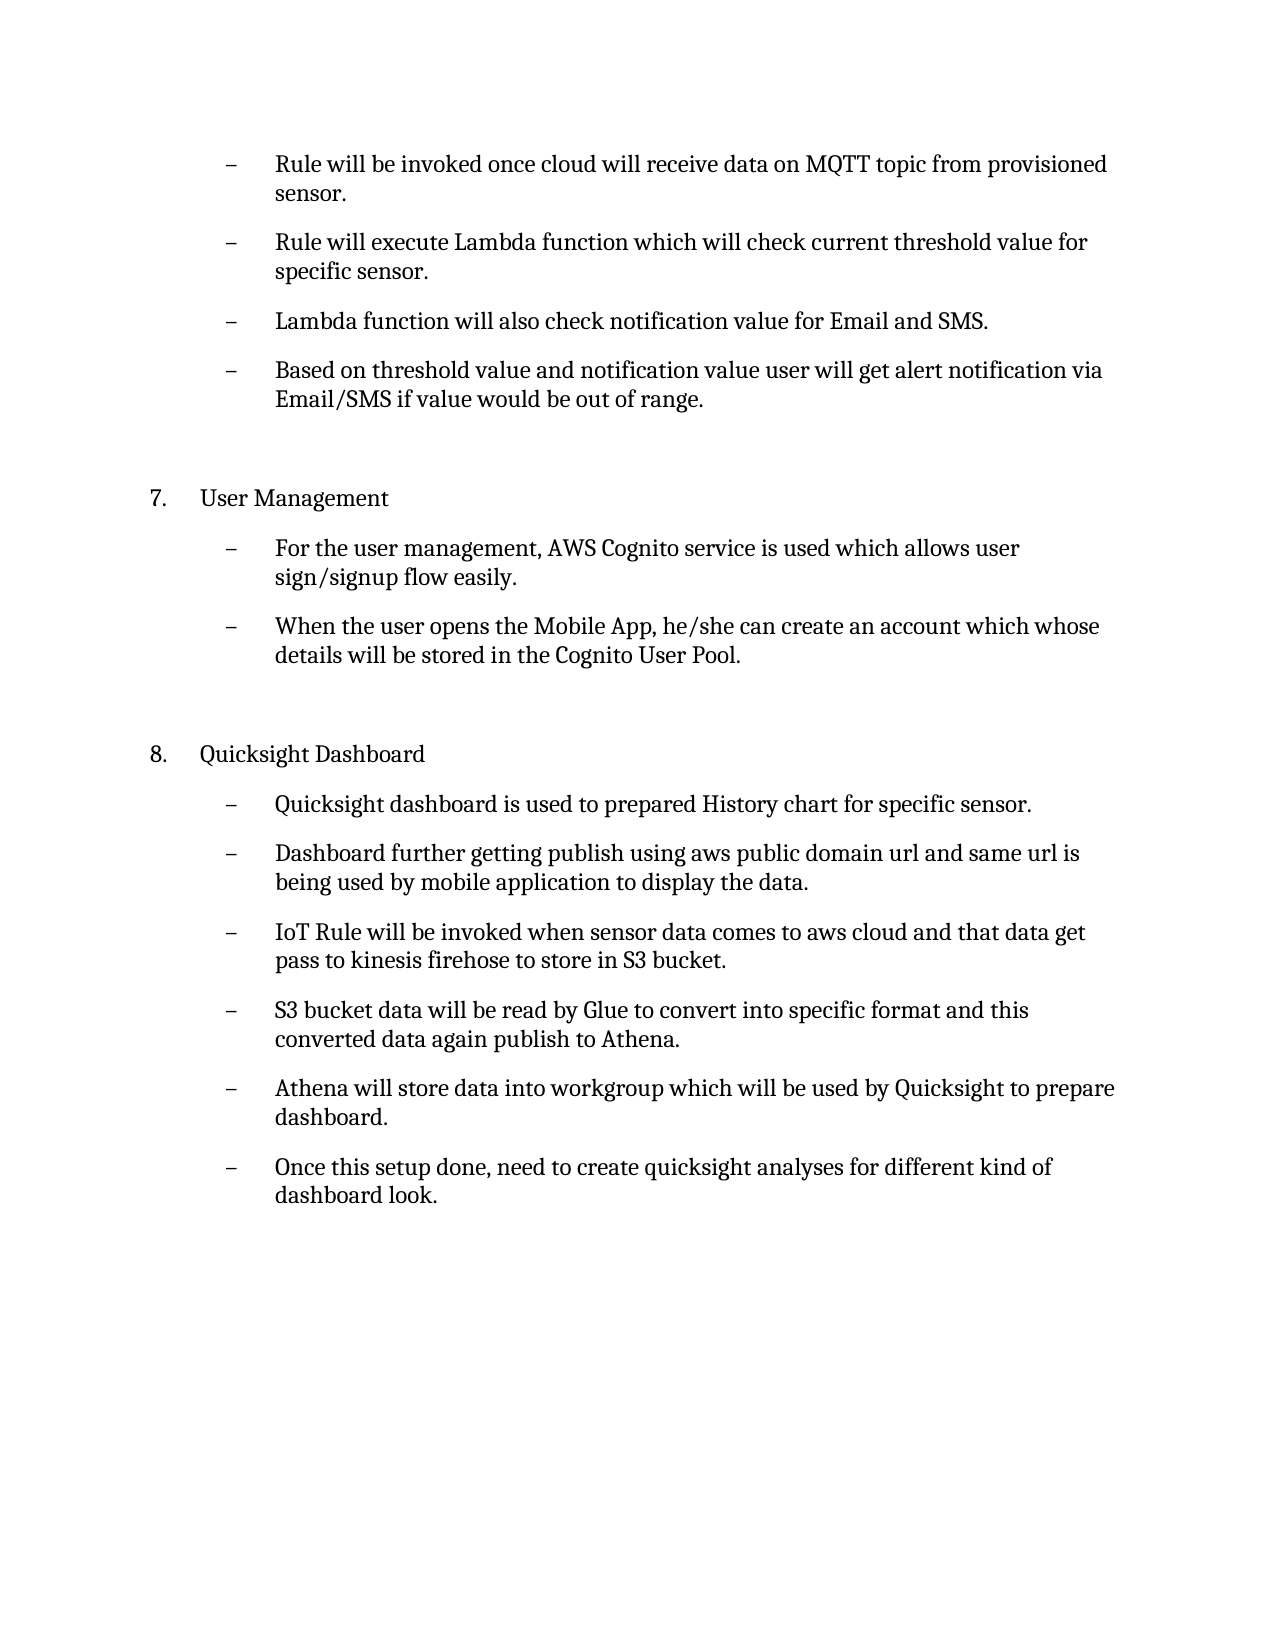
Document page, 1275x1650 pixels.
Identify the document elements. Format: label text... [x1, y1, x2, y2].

list Once this setup done, need to create quicksight analyses for different kind of dashboard look. [225, 1152, 1125, 1210]
list User Management [150, 484, 1125, 513]
list Based on threshold value and notification value user will get alert notification via Email/SMS if value would be out of range. [225, 356, 1125, 414]
list IoT Rule will be invoked when sensor data comes to aws cloud and that data get pass to kinesis firehose to store in S3 bucket. [225, 917, 1125, 975]
list S3 bucket data will be read by Glue to convert into specific format and this converted data again publish to Athena. [225, 996, 1125, 1053]
list When the user opens the Mobile App, he/she can create an account which whose details will be stored in the Cognito User Pool. [225, 612, 1125, 669]
list Athena will store data into workgroup which will be used by Quicksight to prepare dashboard. [225, 1074, 1125, 1132]
list Rule will execute Lambda function which will check current threshold value for specific sensor. [225, 228, 1125, 286]
list Rule will be invoked once cloud will receive data on MQTT topic from provisioned sensor. [225, 150, 1125, 207]
list Quicksight Dashboard [150, 740, 1125, 769]
list For the user management, AWS Cognito service is used which allows user sign/signup flow easily. [225, 534, 1125, 591]
list Lambda function will also check notification value for Email and SMS. [225, 307, 1125, 335]
list Quicksight dashboard is used to prepared History chart for specific sensor. [225, 789, 1125, 818]
list Dashboard further getting publish using aws public domain url and same url is being used by mobile application to display the data. [225, 839, 1125, 897]
